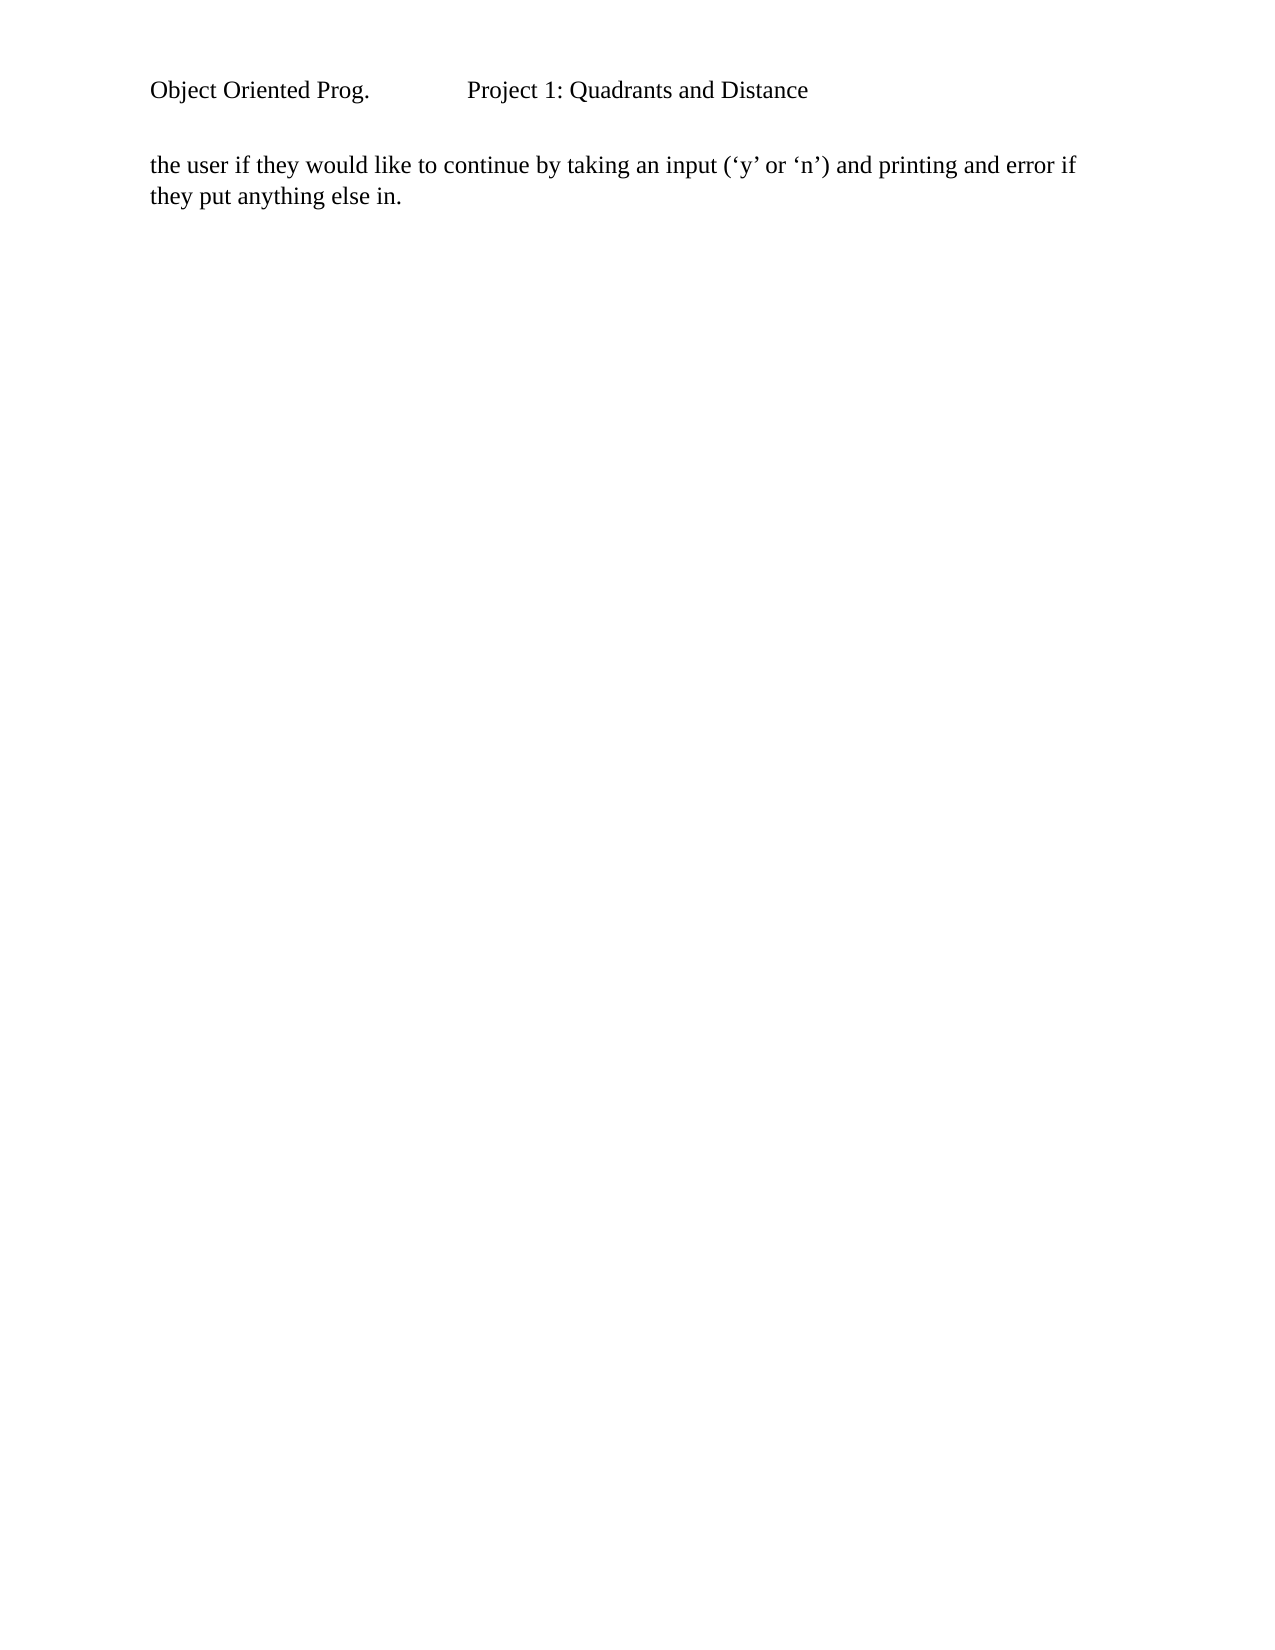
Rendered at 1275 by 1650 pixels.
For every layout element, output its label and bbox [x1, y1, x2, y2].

text [150, 150, 1125, 210]
